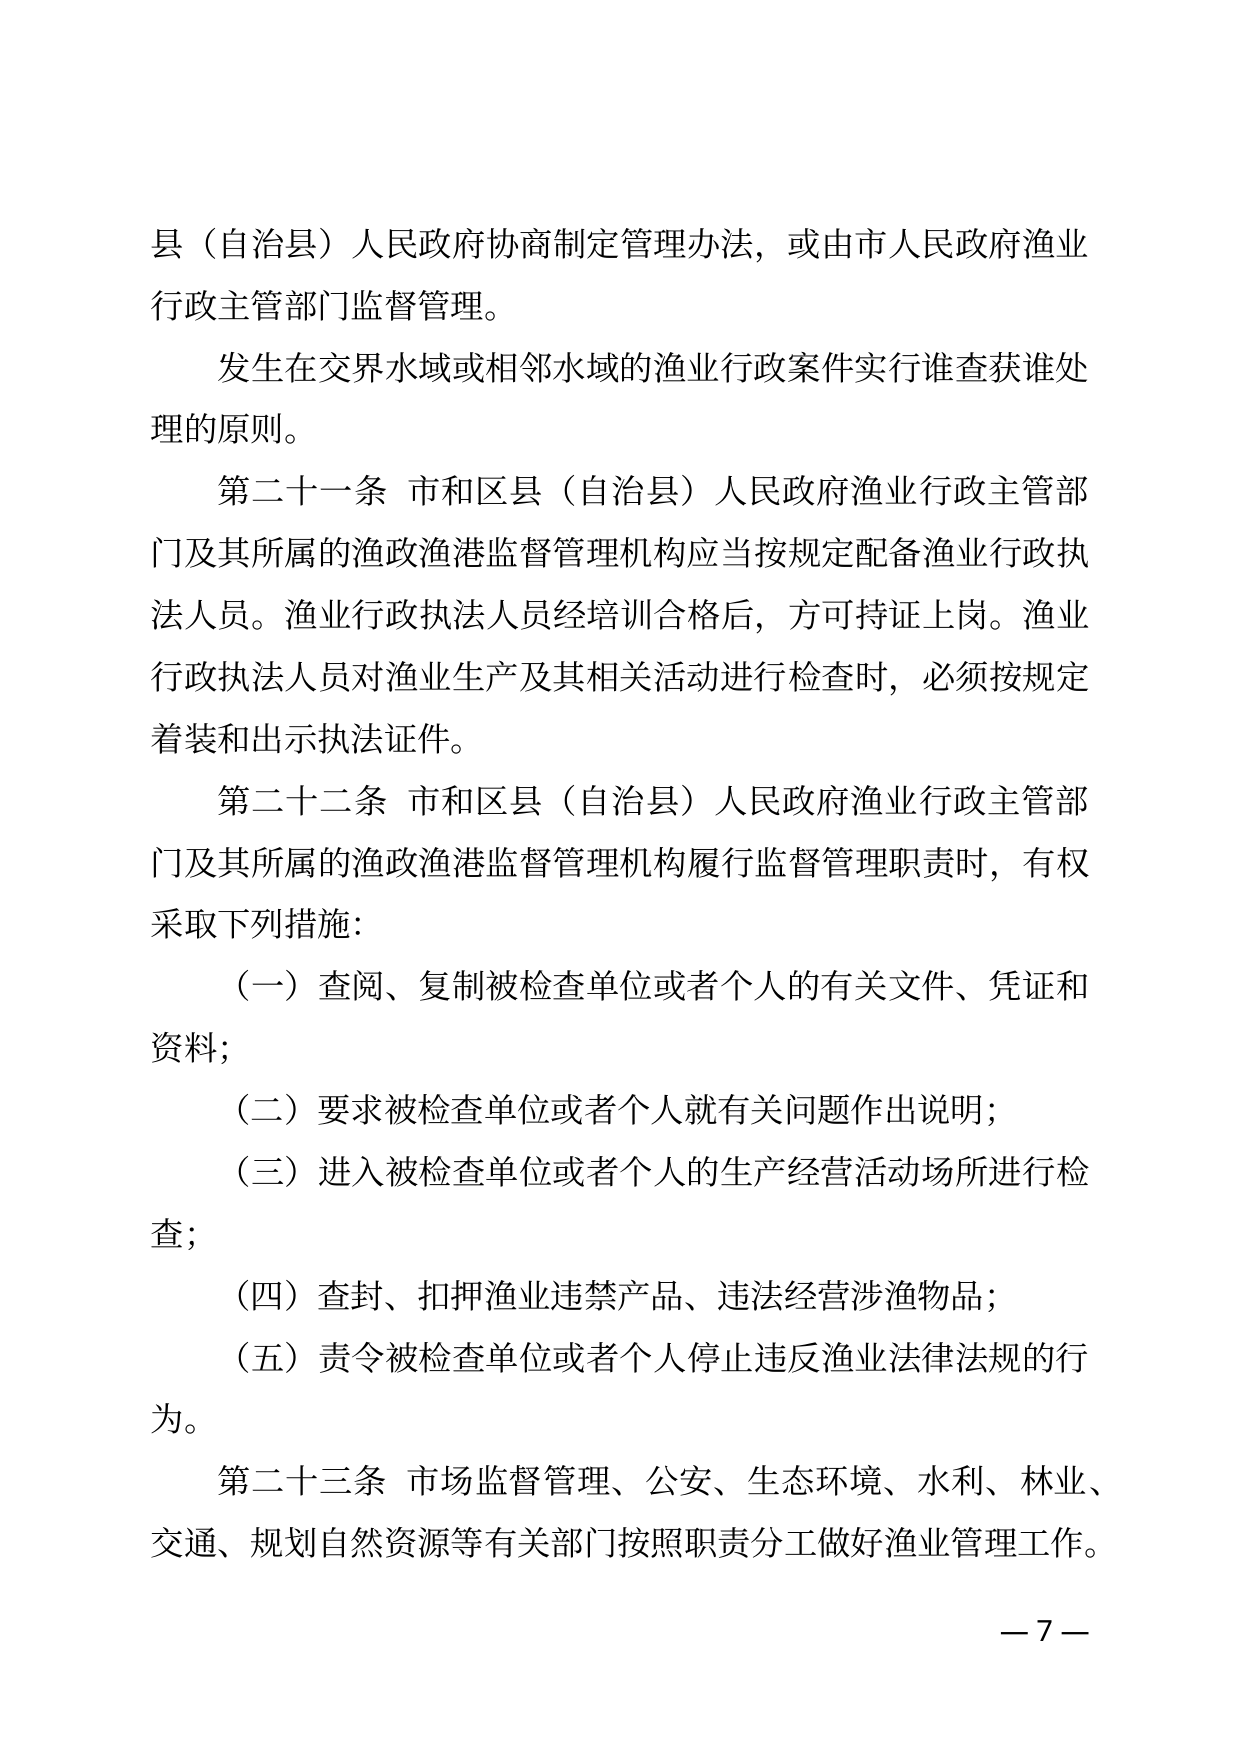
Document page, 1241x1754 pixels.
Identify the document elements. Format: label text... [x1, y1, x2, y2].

text 发生在交界水域或相邻水域的渔业行政案件实行谁查获谁处理的原则。 [151, 330, 1089, 454]
text （二）要求被检查单位或者个人就有关问题作出说明； [151, 1073, 1089, 1135]
text （四）查封、扣押渔业违禁产品、违法经营涉渔物品； [151, 1258, 1089, 1320]
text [151, 207, 1089, 330]
text 第二十一条 市和区县（自治县）人民政府渔业行政主管部门及其所属的渔政渔港监督管理机构应当按规定配备渔业行政执法人员。渔业行政执法人员经培训合格后，方可持证上岗。渔业行政执法人员对渔业生产及其相关活动进行检查时，必须按规定着装和出示执法证件。 [151, 454, 1089, 763]
text （三）进入被检查单位或者个人的生产经营活动场所进行检查； [151, 1135, 1089, 1258]
text 第二十三条 市场监督管理、公安、生态环境、水利、林业、交通、规划自然资源等有关部门按照职责分工做好渔业管理工作。 [151, 1444, 1089, 1568]
text 第二十二条 市和区县（自治县）人民政府渔业行政主管部门及其所属的渔政渔港监督管理机构履行监督管理职责时，有权采取下列措施： [151, 763, 1089, 949]
text （五）责令被检查单位或者个人停止违反渔业法律法规的行为。 [151, 1320, 1089, 1444]
text （一）查阅、复制被检查单位或者个人的有关文件、凭证和资料； [151, 949, 1089, 1073]
